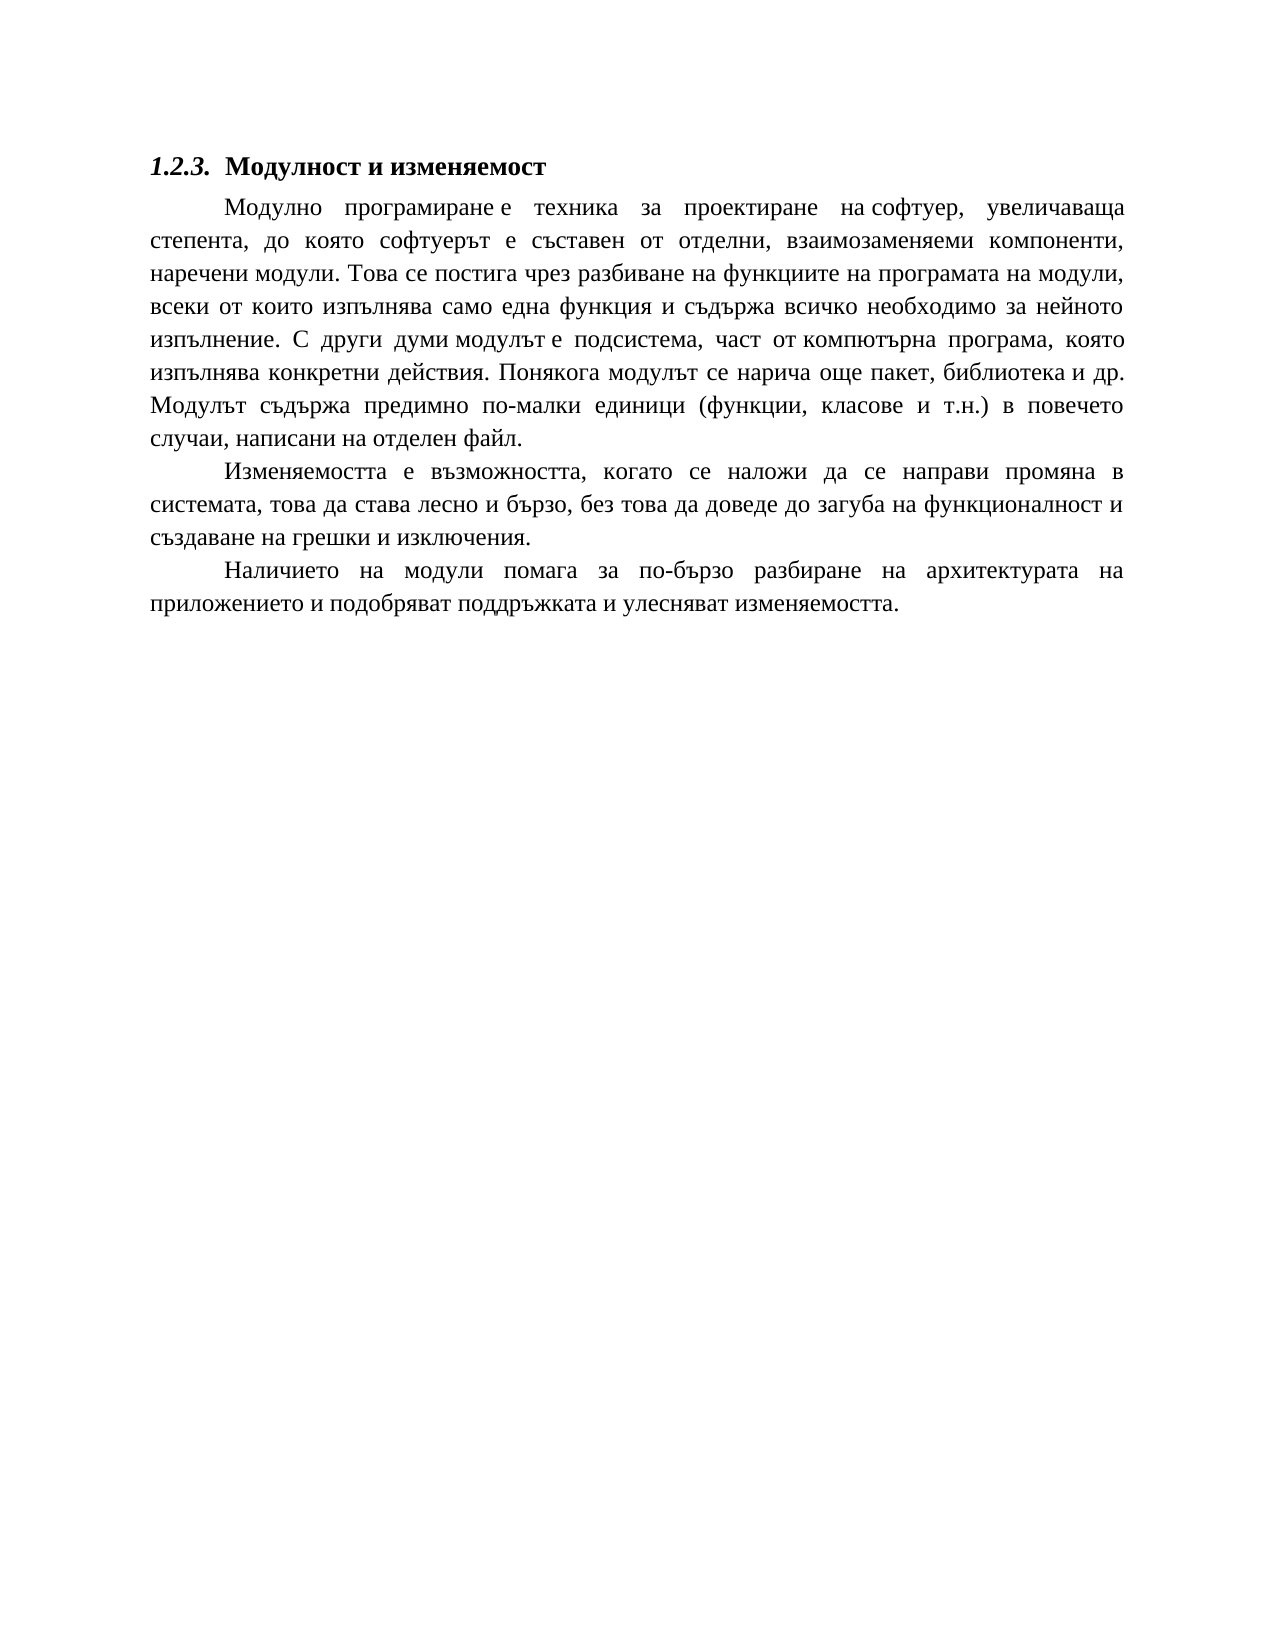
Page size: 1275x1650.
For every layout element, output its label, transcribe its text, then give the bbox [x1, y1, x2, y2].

text Наличието на модули помага за по-бързо разбиране на архитектурата на приложението и подобряват поддръжката и улесняват изменяемостта. [150, 555, 1125, 617]
subtitle Модулност и изменяемост [150, 150, 1125, 181]
text Модулно програмиране е техника за проектиране на софтуер, увеличаваща степента, до която софтуерът е съставен от отделни, взаимозаменяеми компоненти, наречени модули. Това се постига чрез разбиване на функциите на програмата на модули, всеки от които изпълнява само една функция и съдържа всичко необходимо за нейното изпълнение. С други думи модулът е подсистема, част от компютърна програма, която изпълнява конкретни действия. Понякога модулът се нарича още пакет, библиотека и др. Модулът съдържа предимно по-малки единици (функции, класове и т.н.) в повечето случаи, написани на отделен файл. [150, 192, 1125, 452]
text Изменяемостта е възможността, когато се наложи да се направи промяна в системата, това да става лесно и бързо, без това да доведе до загуба на функционалност и създаване на грешки и изключения. [150, 456, 1125, 551]
